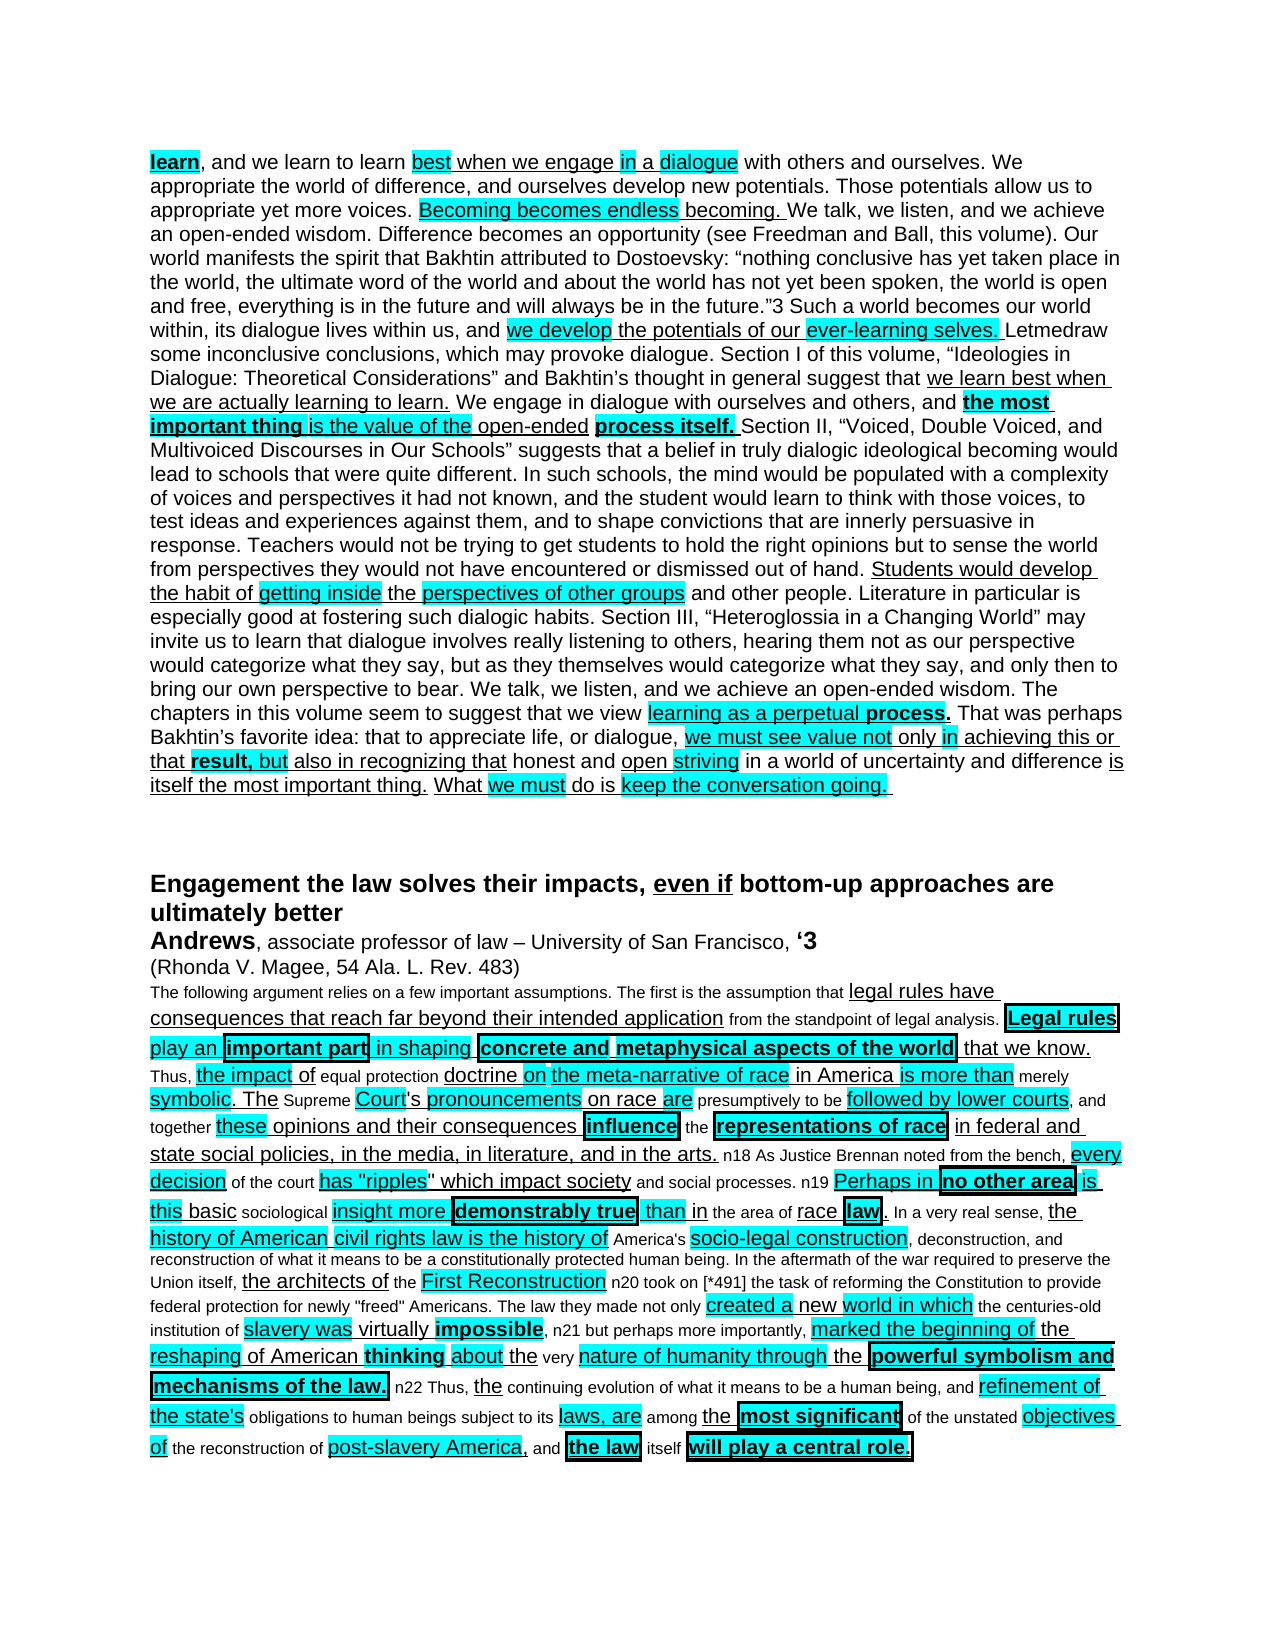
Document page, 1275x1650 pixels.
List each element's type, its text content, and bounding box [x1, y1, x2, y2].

text (Rhonda V. Magee, 54 Ala. L. Rev. 483) [150, 955, 1125, 979]
text The following argument relies on a few important assumptions. The first is the assumption that legal rules have consequences that reach far beyond their intended application from the standpoint of legal analysis. Legal rules play an important part in shaping concrete and metaphysical aspects of the world that we know. Thus, the impact of equal protection doctrine on the meta-narrative of race in America is more than merely symbolic. The Supreme Court's pronouncements on race are presumptively to be followed by lower courts, and together these opinions and their consequences influence the representations of race in federal and state social policies, in the media, in literature, and in the arts. n18 As Justice Brennan noted from the bench, every decision of the court has "ripples" which impact society and social processes. n19 Perhaps in no other area is this basic sociological insight more demonstrably true than in the area of race law. In a very real sense, the history of American civil rights law is the history of America's socio-legal construction, deconstruction, and reconstruction of what it means to be a constitutionally protected human being. In the aftermath of the war required to preserve the Union itself, the architects of the First Reconstruction n20 took on [*491] the task of reforming the Constitution to provide federal protection for newly "freed" Americans. The law they made not only created a new world in which the centuries-old institution of slavery was virtually impossible, n21 but perhaps more importantly, marked the beginning of the reshaping of American thinking about the very nature of humanity through the powerful symbolism and mechanisms of the law. n22 Thus, the continuing evolution of what it means to be a human being, and refinement of the state's obligations to human beings subject to its laws, are among the most significant of the unstated objectives of the reconstruction of post-slavery America, and the law itself will play a central role. [150, 979, 1125, 1462]
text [150, 150, 1125, 797]
text Engagement the law solves their impacts, even if bottom-up approaches are ultimately better [150, 869, 1125, 926]
text Andrews, associate professor of law – University of San Francisco, ‘3 [150, 926, 1125, 955]
